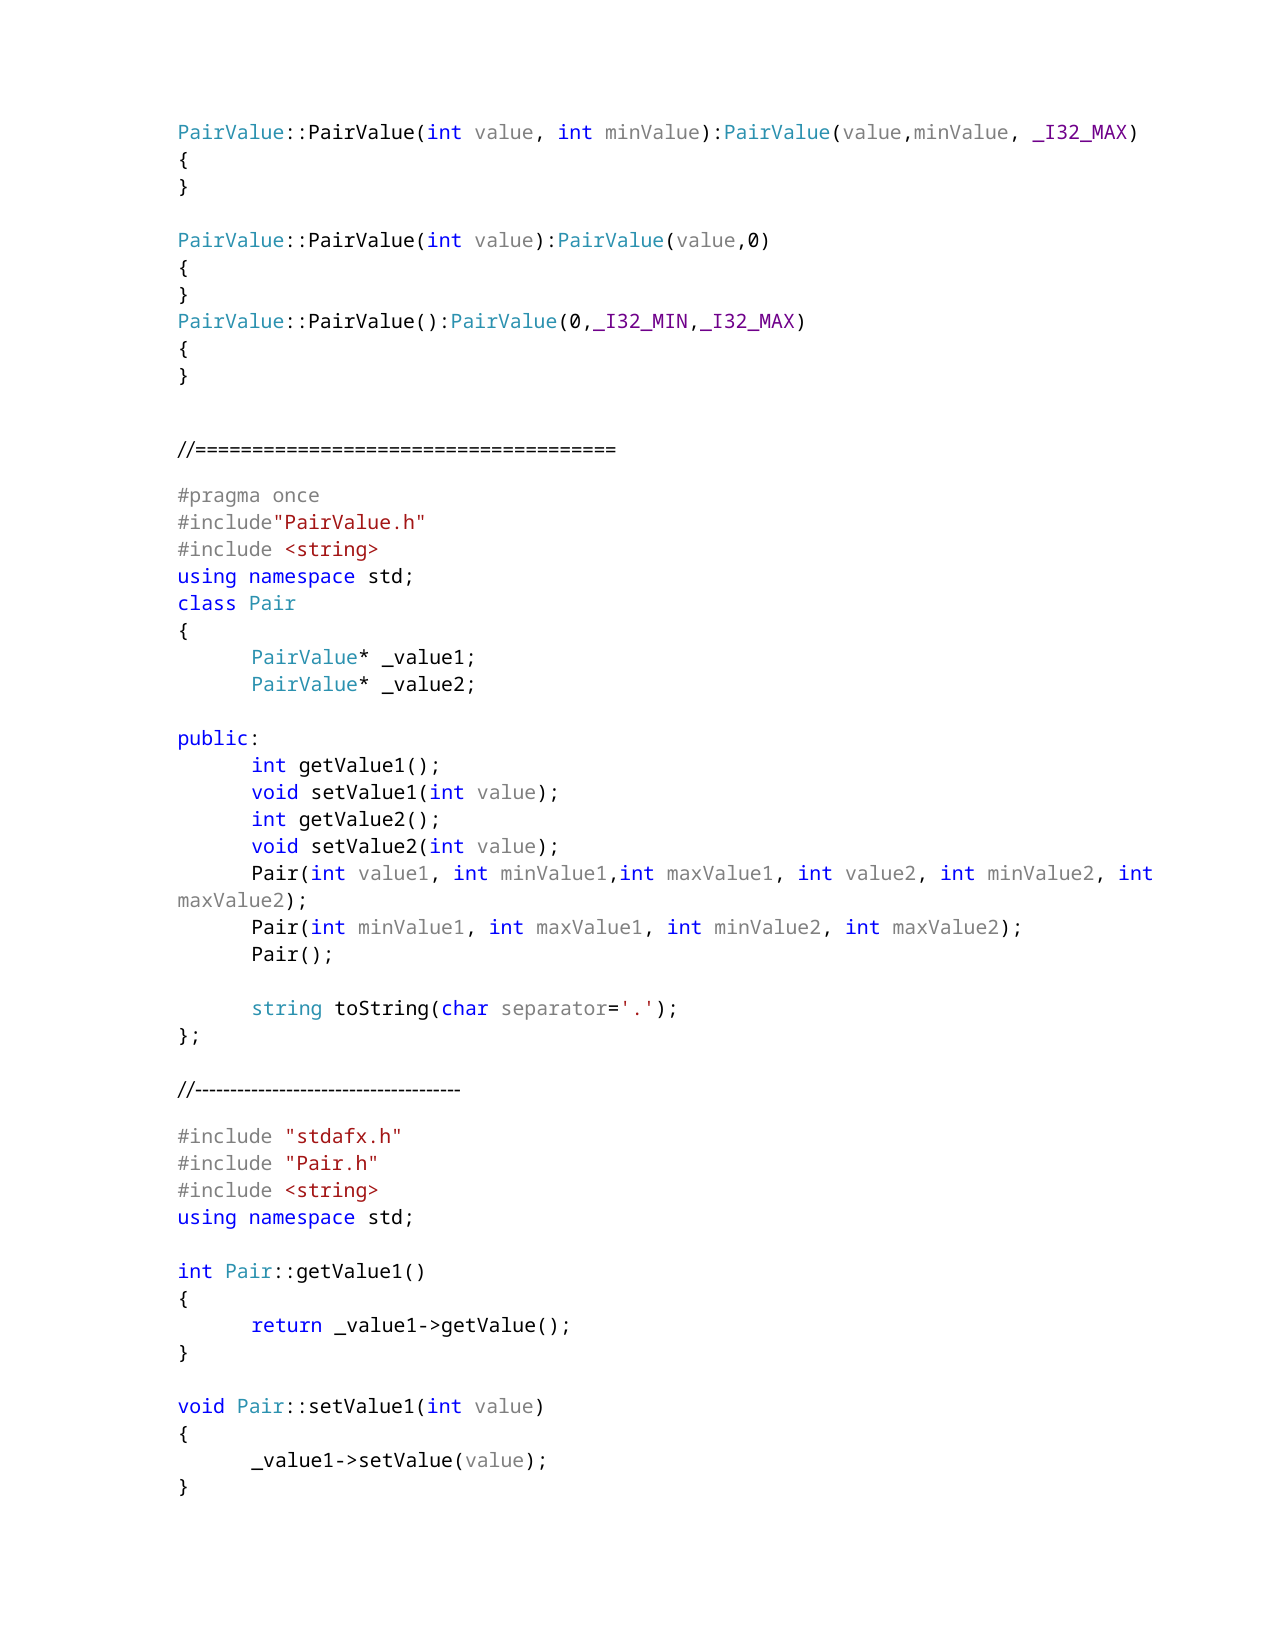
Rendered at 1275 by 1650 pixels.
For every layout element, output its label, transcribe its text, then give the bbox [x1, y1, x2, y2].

text //-------------------------------------- [177, 1075, 1186, 1103]
text { [177, 1284, 1186, 1311]
text int getValue1(); [177, 751, 1186, 778]
text Pair(int minValue1, int maxValue1, int minValue2, int maxValue2); [177, 913, 1186, 940]
text //===================================== [177, 435, 1186, 463]
text { [177, 334, 1186, 361]
text void setValue1(int value); [177, 778, 1186, 805]
text PairValue* _value1; [177, 643, 1186, 671]
text PairValue::PairValue():PairValue(0,_I32_MIN,_I32_MAX) [177, 307, 1186, 334]
text } [177, 1473, 1186, 1500]
text using namespace std; [177, 563, 1186, 589]
text Pair(int value1, int minValue1,int maxValue1, int value2, int minValue2, int maxValue2); [177, 859, 1186, 913]
text #include"PairValue.h" [177, 509, 1186, 536]
text } [177, 172, 1186, 199]
text void setValue2(int value); [177, 832, 1186, 859]
text string toString(char separator='.'); [177, 994, 1186, 1021]
text { [177, 253, 1186, 280]
text PairValue* _value2; [177, 671, 1186, 697]
text PairValue::PairValue(int value):PairValue(value,0) [177, 226, 1186, 253]
text #include "stdafx.h" [177, 1122, 1186, 1149]
text int Pair::getValue1() [177, 1257, 1186, 1284]
text Pair(); [177, 940, 1186, 967]
text { [177, 1419, 1186, 1446]
text int getValue2(); [177, 805, 1186, 832]
text #pragma once [177, 482, 1186, 509]
text } [177, 1338, 1186, 1365]
text public: [177, 724, 1186, 751]
text #include "Pair.h" [177, 1149, 1186, 1176]
text return _value1->getValue(); [177, 1311, 1186, 1338]
text class Pair [177, 589, 1186, 617]
text PairValue::PairValue(int value, int minValue):PairValue(value,minValue, _I32_MAX) [177, 118, 1186, 145]
text } [177, 280, 1186, 307]
text using namespace std; [177, 1203, 1186, 1230]
text }; [177, 1021, 1186, 1048]
text _value1->setValue(value); [177, 1446, 1186, 1473]
text { [177, 617, 1186, 643]
text #include <string> [177, 1176, 1186, 1203]
text { [177, 145, 1186, 172]
text } [177, 361, 1186, 388]
text #include <string> [177, 536, 1186, 563]
text void Pair::setValue1(int value) [177, 1392, 1186, 1419]
